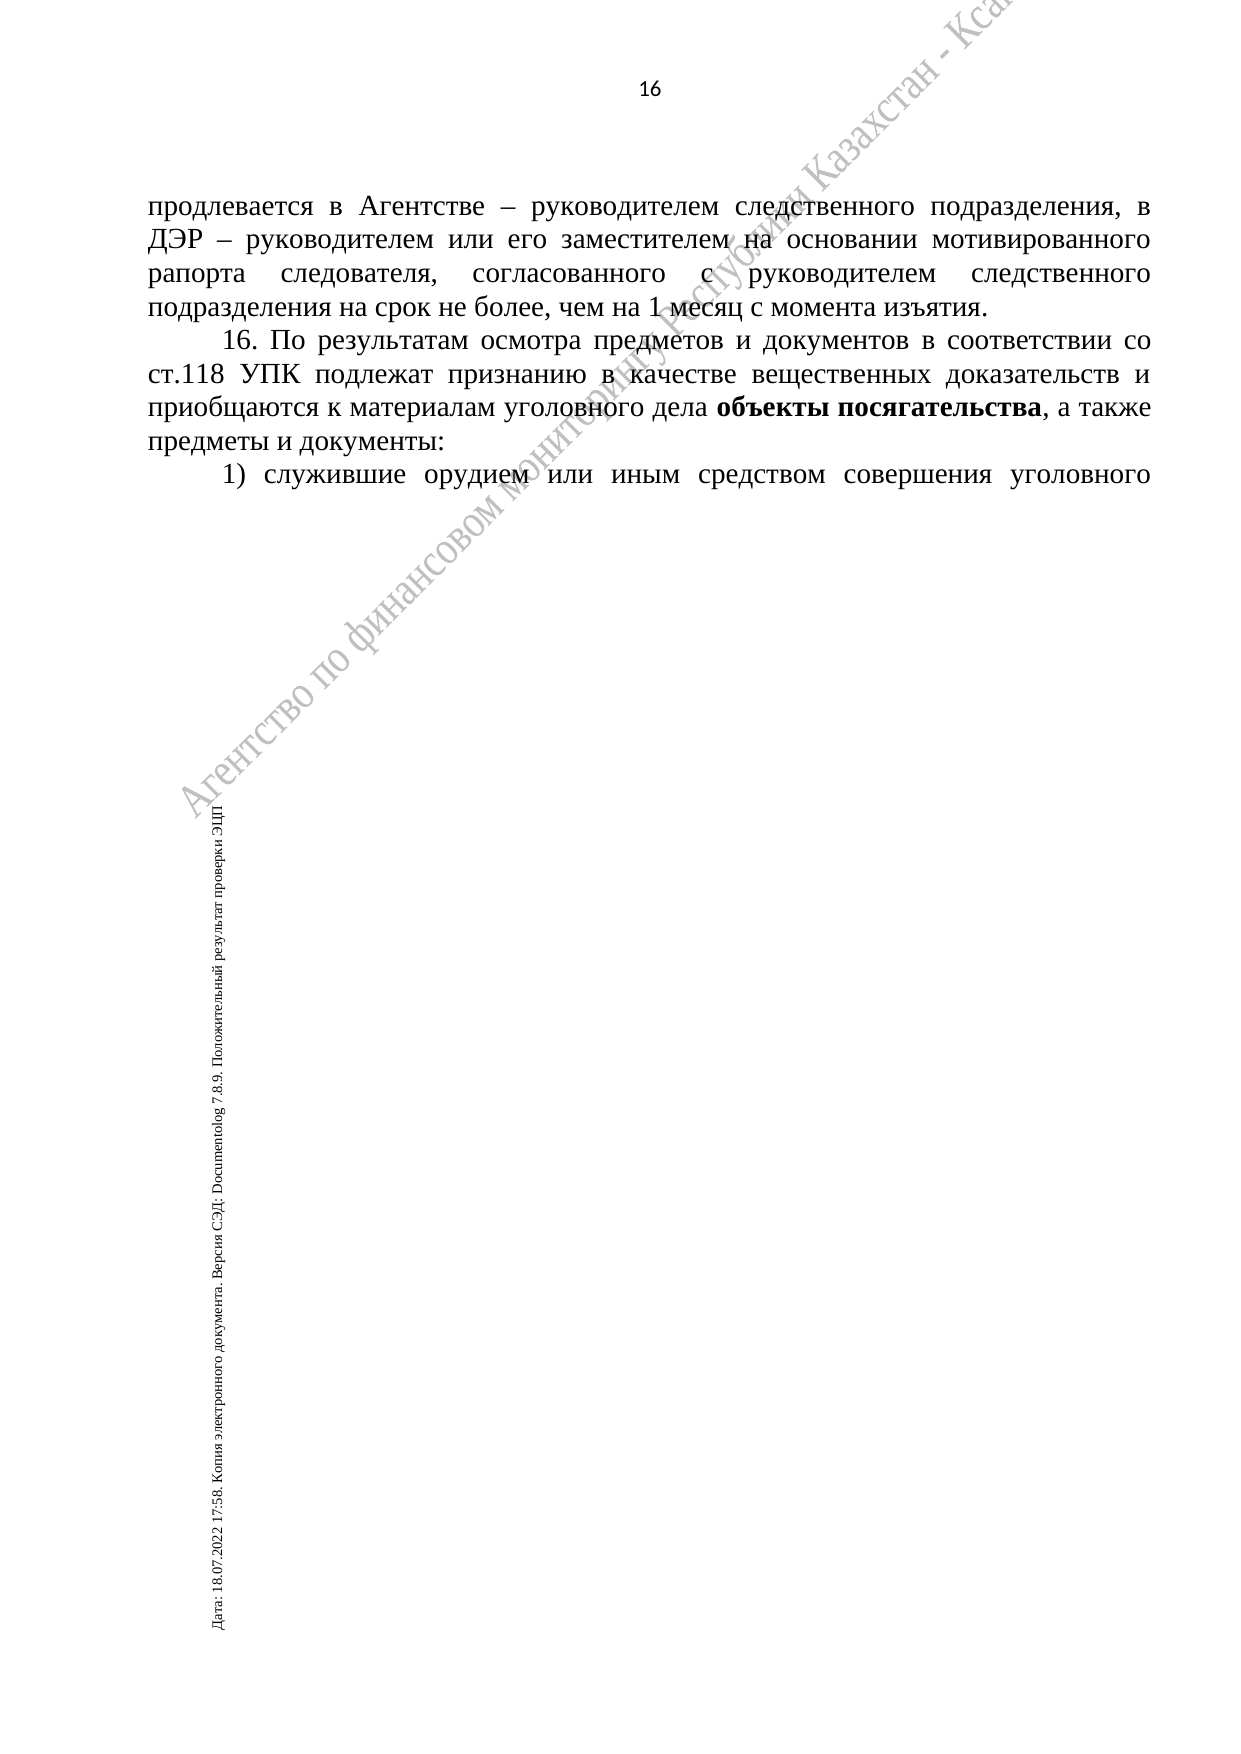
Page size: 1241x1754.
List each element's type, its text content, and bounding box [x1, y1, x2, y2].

text В случае большого объема изъятых предметов и документов, их осмотр продлевается в Агентстве – руководителем следственного подразделения, в ДЭР – руководителем или его заместителем на основании мотивированного рапорта следователя, согласованного с руководителем следственного подразделения на срок не более, чем на 1 месяц с момента изъятия. [148, 188, 1152, 322]
text 1) служившие орудием или иным средством совершения уголовного правонарушения; [148, 456, 1152, 490]
text 16. По результатам осмотра предметов и документов в соответствии со ст.118 УПК подлежат признанию в качестве вещественных доказательств и приобщаются к материалам уголовного дела объекты посягательства, а также предметы и документы: [148, 322, 1152, 456]
